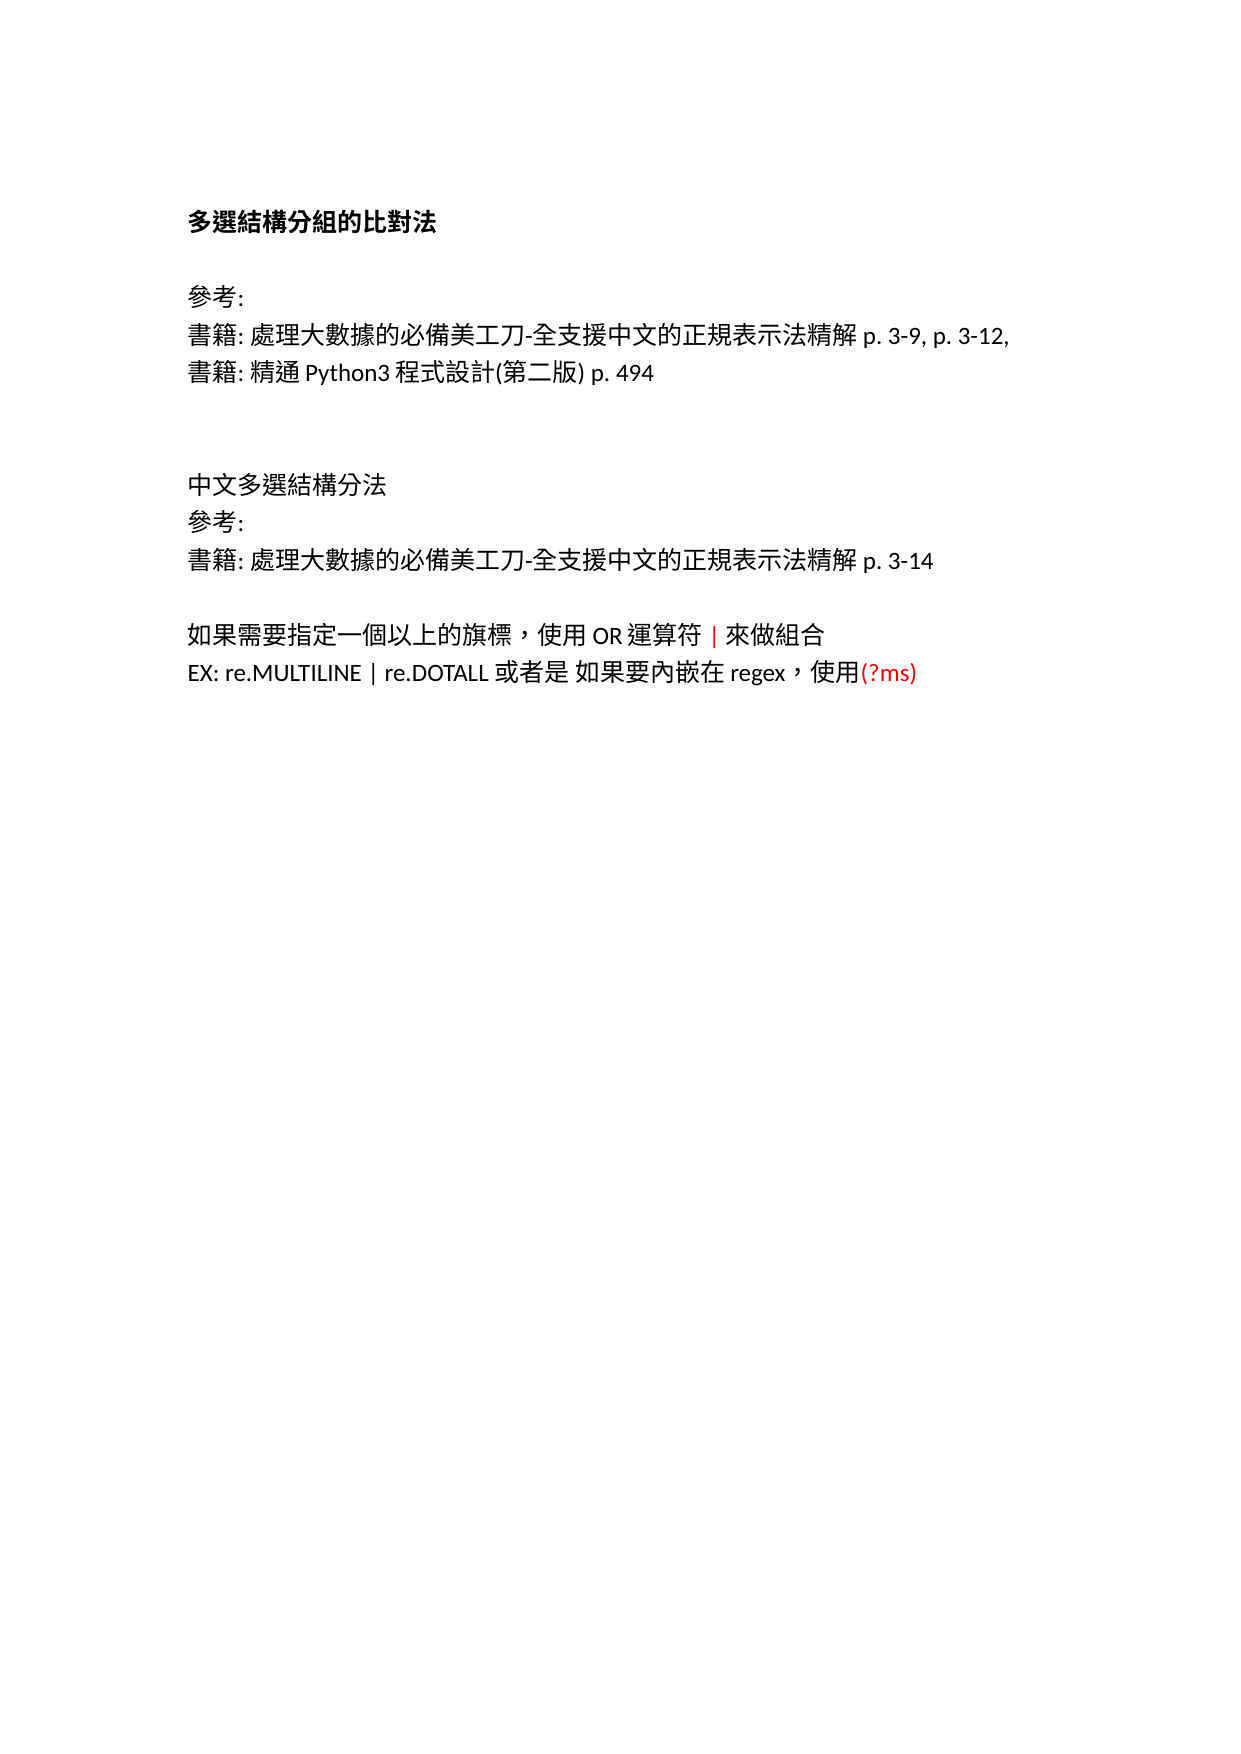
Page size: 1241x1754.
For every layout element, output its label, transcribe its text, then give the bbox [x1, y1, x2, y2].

text 參考: [187, 277, 1053, 314]
text 參考: [187, 502, 1053, 539]
text 多選結構分組的比對法 [187, 202, 1053, 239]
text 中文多選結構分法 [187, 464, 1053, 502]
text 書籍: 處理大數據的必備美工刀-全支援中文的正規表示法精解p. 3-9, p. 3-12, [187, 314, 1053, 352]
text 如果需要指定一個以上的旗標，使用OR運算符 | 來做組合 [187, 614, 1053, 652]
text 書籍: 精通Python3程式設計(第二版) p. 494 [187, 352, 1053, 389]
text 書籍: 處理大數據的必備美工刀-全支援中文的正規表示法精解p. 3-14 [187, 539, 1053, 577]
text EX: re.MULTILINE | re.DOTALL 或者是 如果要內嵌在regex，使用(?ms) [187, 652, 1053, 689]
